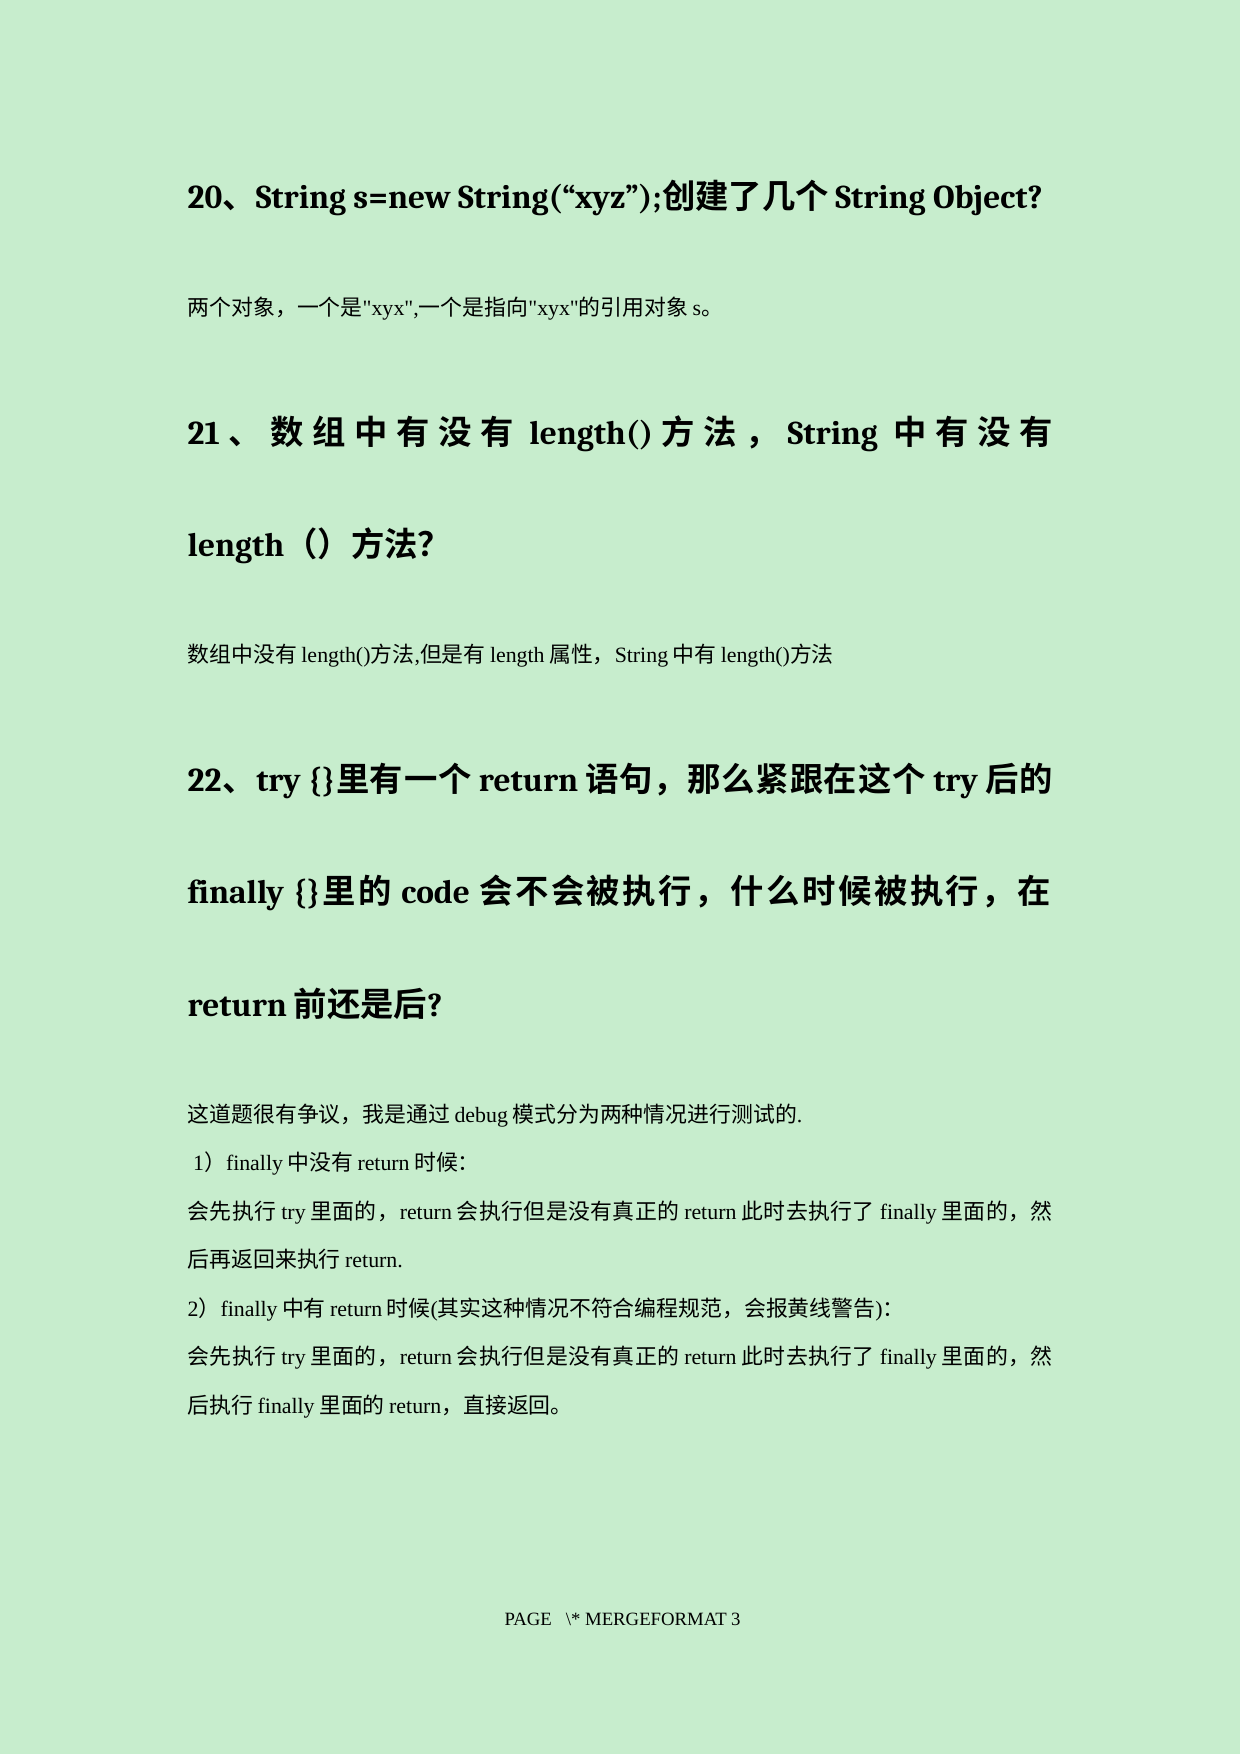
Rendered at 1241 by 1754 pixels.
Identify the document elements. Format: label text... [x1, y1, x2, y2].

text 2）finally中有return时候(其实这种情况不符合编程规范，会报黄线警告)： [187, 1290, 1053, 1323]
text 数组中没有length()方法,但是有length属性，String中有length()方法 [187, 637, 1053, 669]
text 会先执行try里面的，return会执行但是没有真正的return此时去执行了finally里面的，然后再返回来执行return. [187, 1193, 1053, 1274]
text 两个对象，一个是"xyx",一个是指向"xyx"的引用对象s。 [187, 289, 1053, 322]
text 这道题很有争议，我是通过debug模式分为两种情况进行测试的. [187, 1097, 1053, 1129]
subtitle 22、try {}里有一个return语句，那么紧跟在这个try后的finally {}里的code会不会被执行，什么时候被执行，在return前还是后? [187, 744, 1053, 1034]
text 1）finally中没有return时候： [187, 1145, 1053, 1177]
subtitle 21、数组中有没有length()方法，String中有没有length（）方法？ [187, 397, 1053, 574]
subtitle 20、String s=new String(“xyz”);创建了几个String Object? [187, 162, 1053, 227]
text 会先执行try里面的，return会执行但是没有真正的return此时去执行了finally里面的，然后执行finally里面的return，直接返回。 [187, 1339, 1053, 1420]
